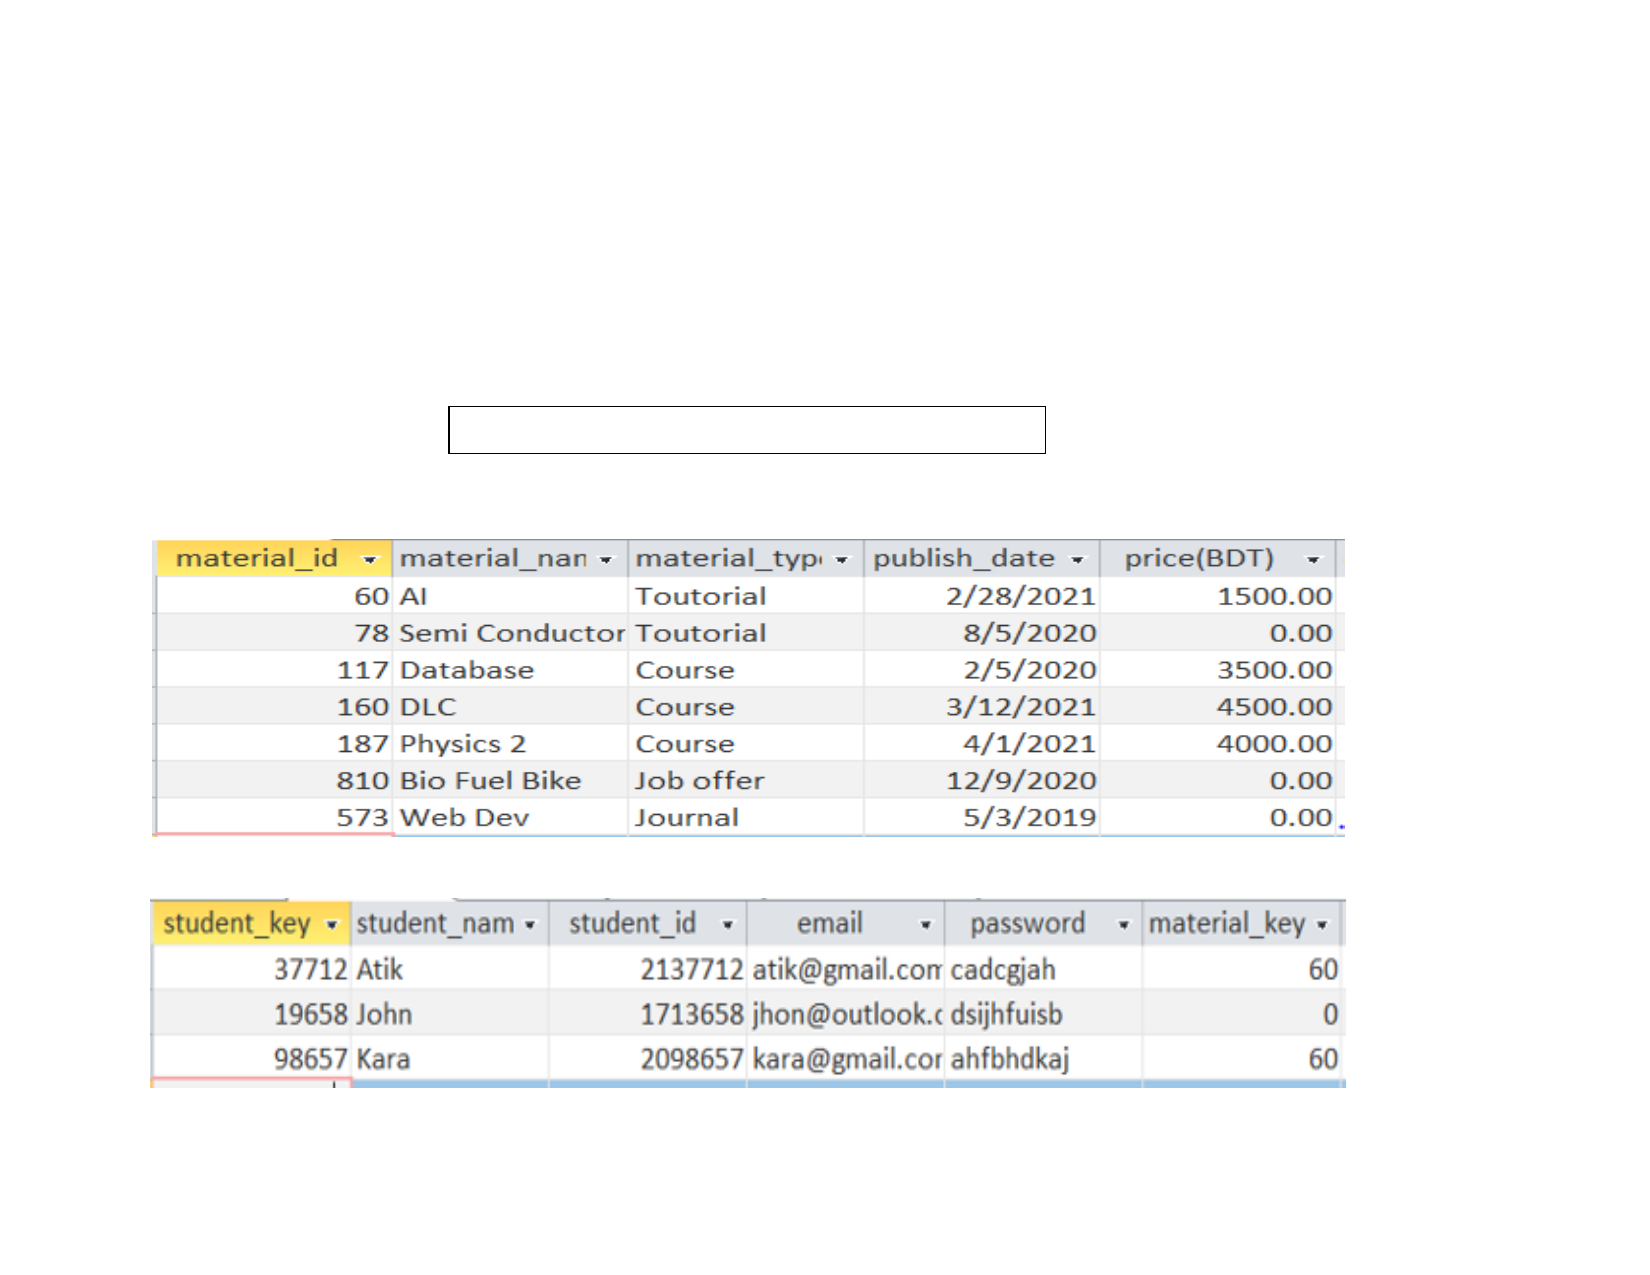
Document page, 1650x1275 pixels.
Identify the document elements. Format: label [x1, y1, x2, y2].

picture [150, 898, 1347, 1088]
picture [152, 539, 1345, 837]
